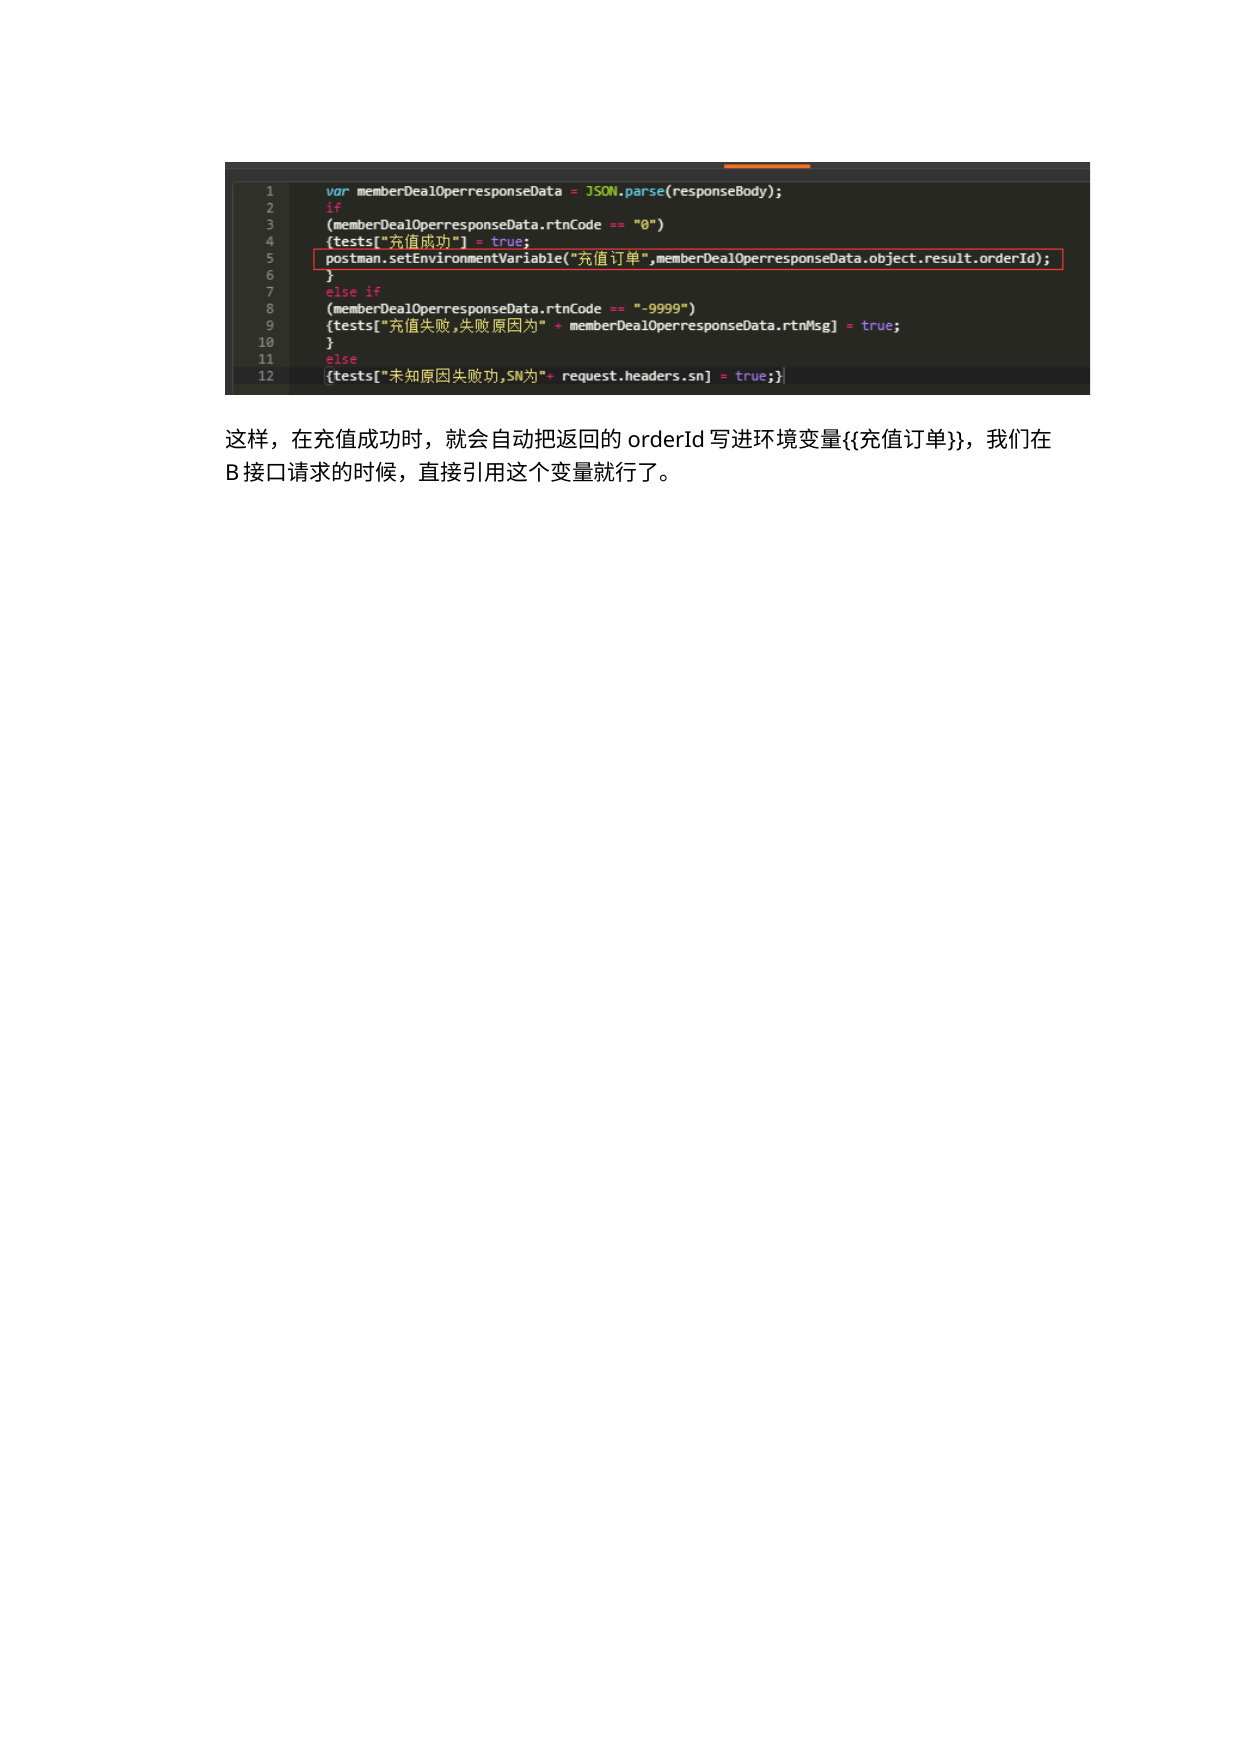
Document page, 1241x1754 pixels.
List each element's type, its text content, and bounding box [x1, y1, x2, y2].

list 这样，在充值成功时，就会自动把返回的orderId写进环境变量{{充值订单}}，我们在B接口请求的时候，直接引用这个变量就行了。 [225, 422, 1053, 487]
picture [225, 162, 1091, 395]
